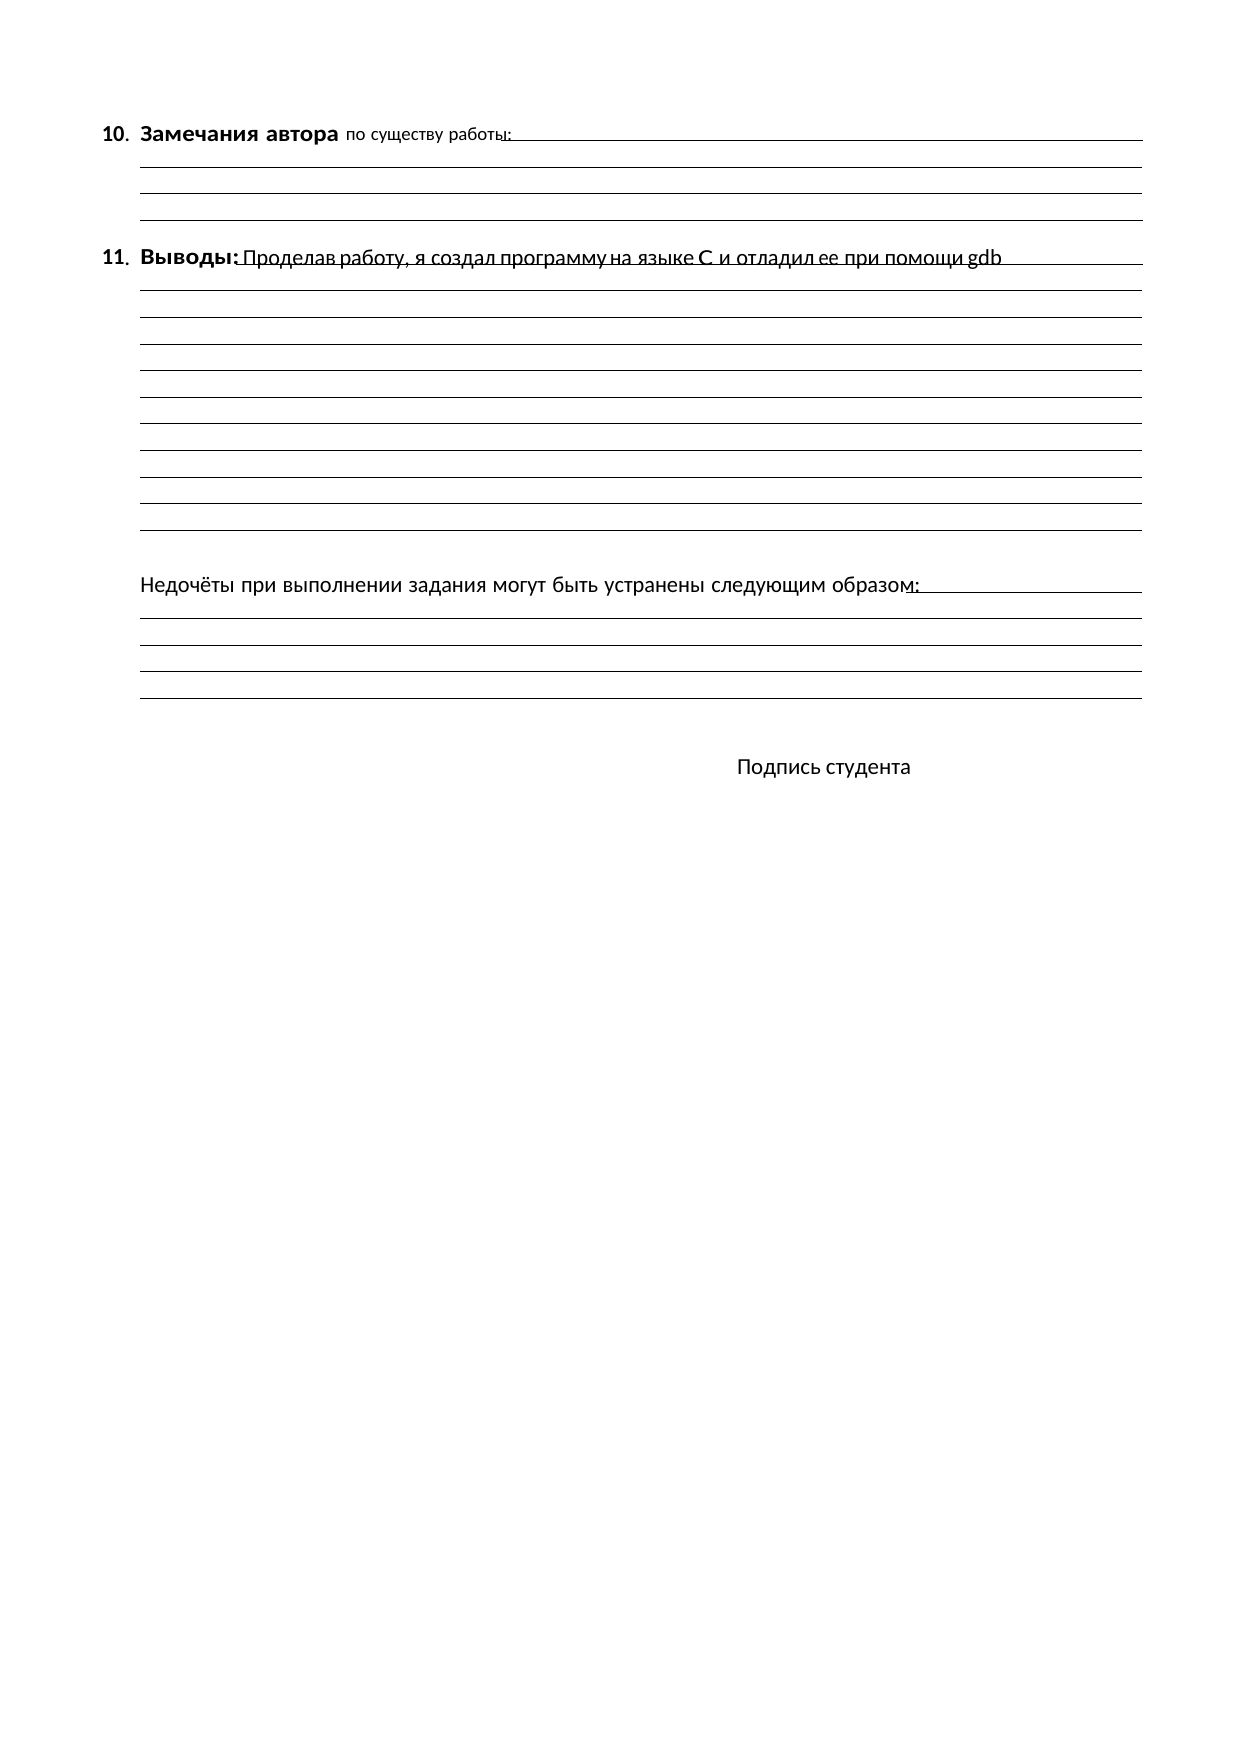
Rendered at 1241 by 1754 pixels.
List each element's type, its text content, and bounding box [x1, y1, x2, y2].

text Подпись студента [496, 752, 1152, 780]
